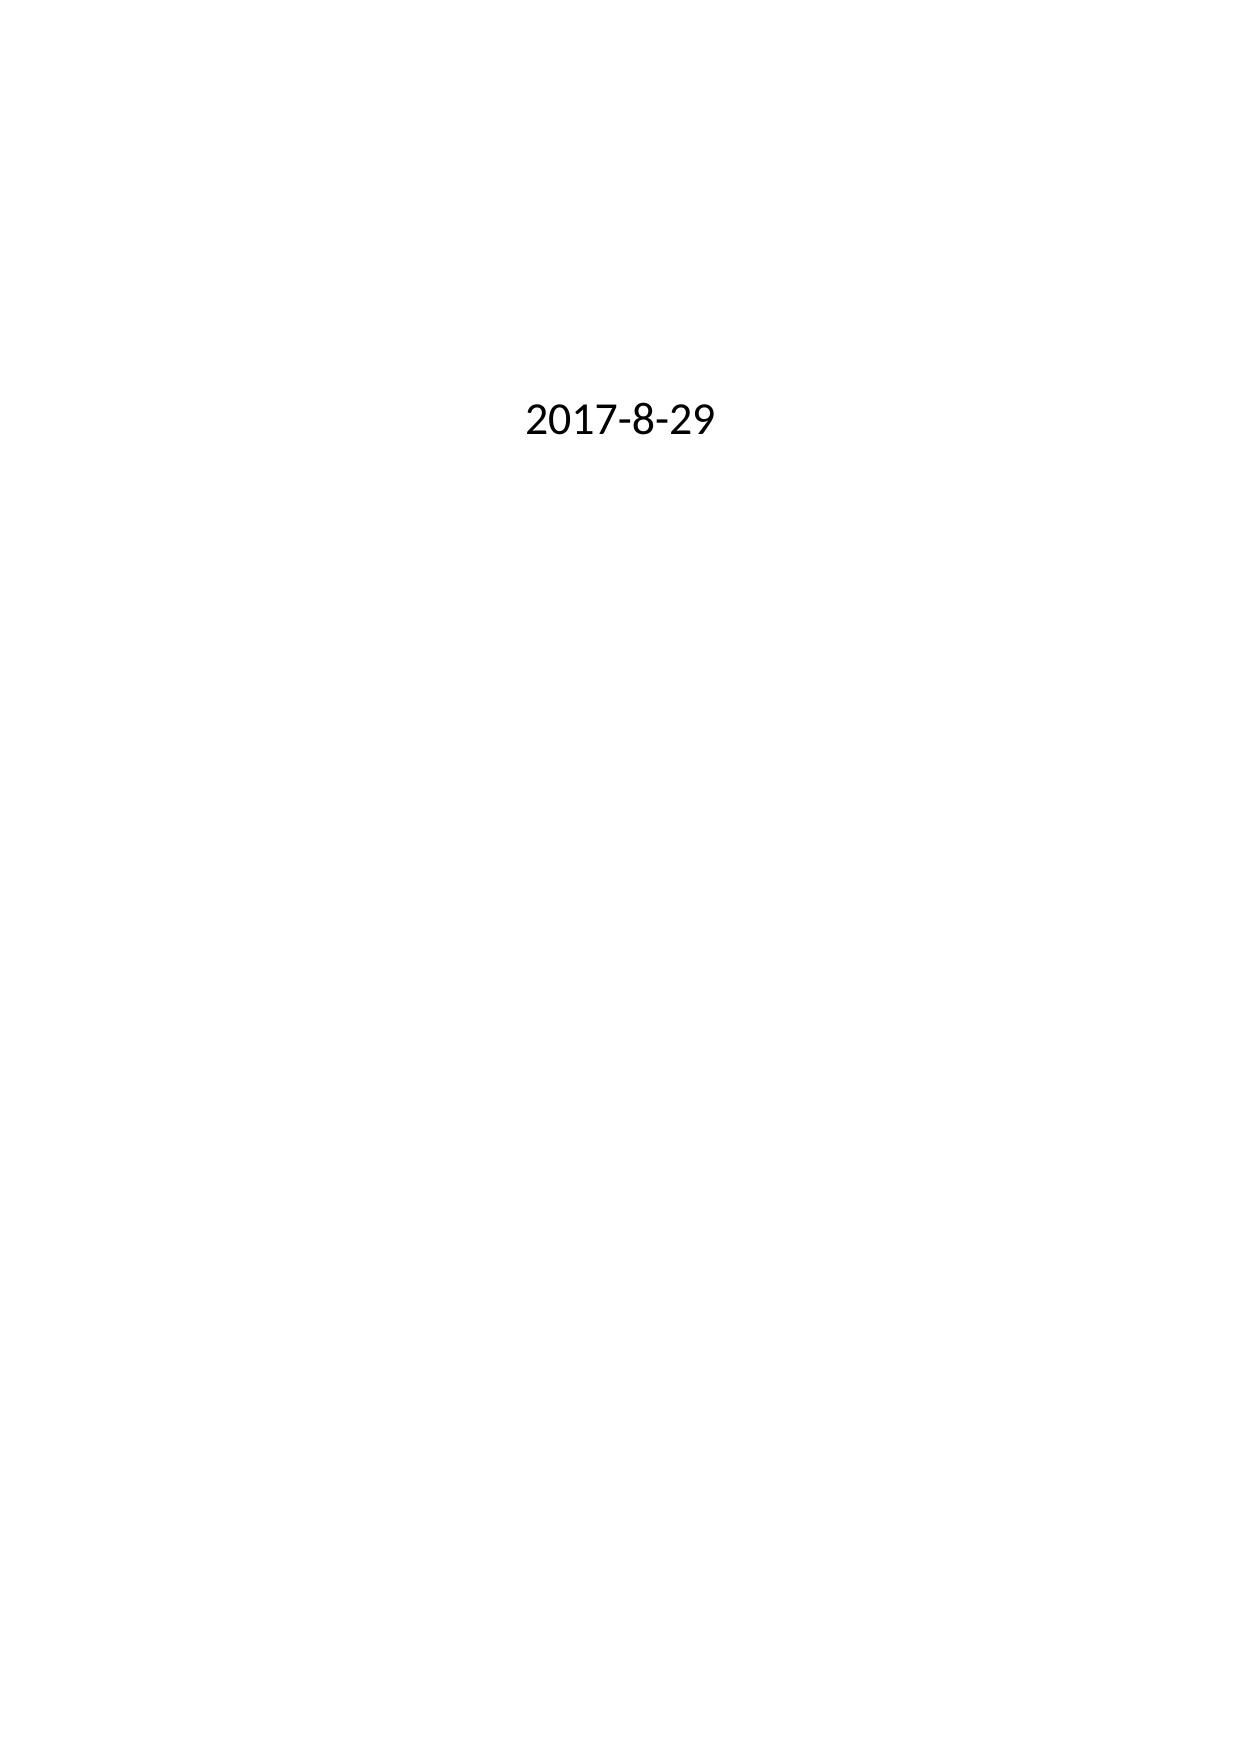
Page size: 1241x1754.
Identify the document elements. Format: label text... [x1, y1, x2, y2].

text 2017-8-29 [187, 385, 1053, 450]
